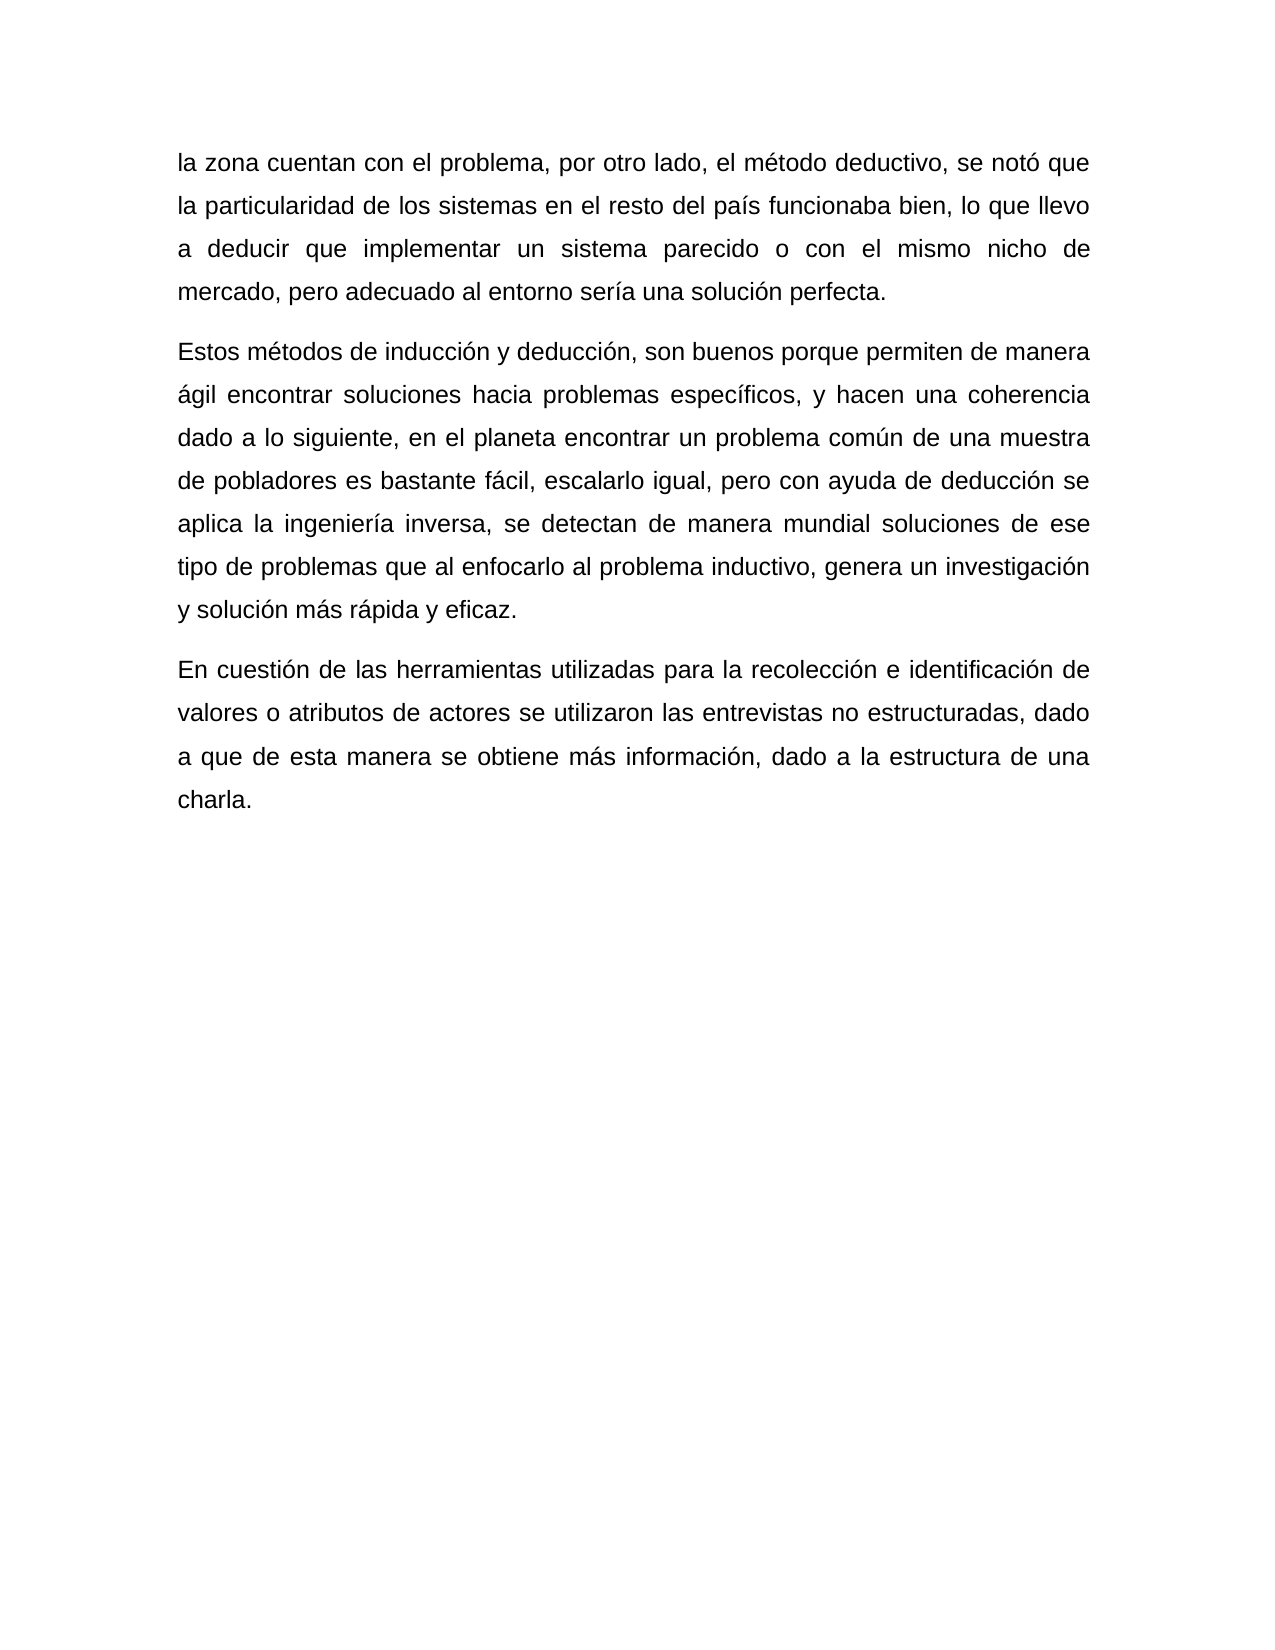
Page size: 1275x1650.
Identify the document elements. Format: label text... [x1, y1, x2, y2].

text En cuestión de las herramientas utilizadas para la recolección e identificación de valores o atributos de actores se utilizaron las entrevistas no estructuradas, dado a que de esta manera se obtiene más información, dado a la estructura de una charla. [177, 655, 1092, 813]
text Estos métodos de inducción y deducción, son buenos porque permiten de manera ágil encontrar soluciones hacia problemas específicos, y hacen una coherencia dado a lo siguiente, en el planeta encontrar un problema común de una muestra de pobladores es bastante fácil, escalarlo igual, pero con ayuda de deducción se aplica la ingeniería inversa, se detectan de manera mundial soluciones de ese tipo de problemas que al enfocarlo al problema inductivo, genera un investigación y solución más rápida y eficaz. [177, 337, 1092, 624]
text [177, 148, 1092, 306]
